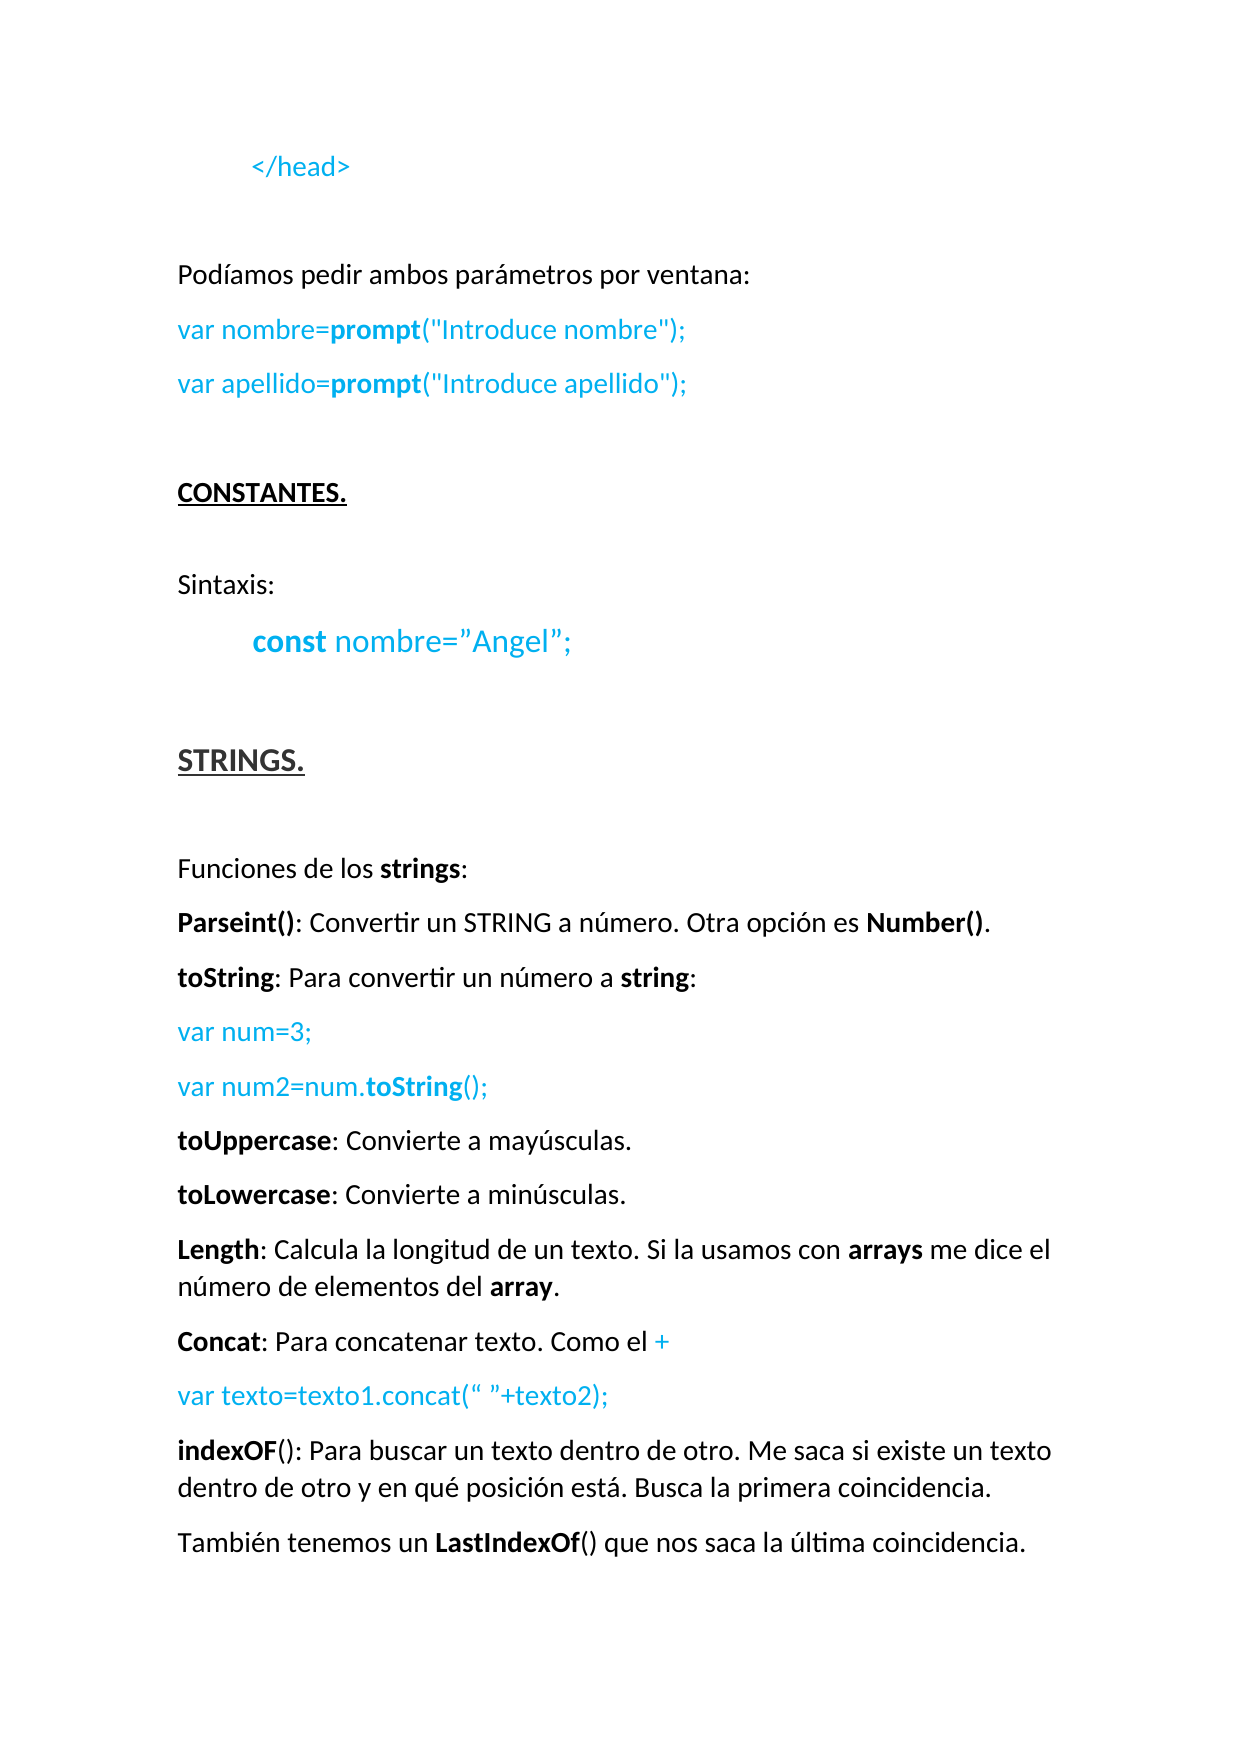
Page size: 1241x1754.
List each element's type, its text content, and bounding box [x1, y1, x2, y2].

text Concat: Para concatenar texto. Como el + [177, 1323, 1063, 1358]
text toUppercase: Convierte a mayúsculas. [177, 1122, 1063, 1158]
text También tenemos un LastIndexOf() que nos saca la última coincidencia. [177, 1524, 1063, 1559]
text Podíamos pedir ambos parámetros por ventana: [177, 256, 1063, 292]
text var num=3; [177, 1013, 1063, 1049]
text var nombre=prompt("Introduce nombre"); [177, 311, 1063, 346]
text </head> [177, 148, 1063, 183]
list const nombre=”Angel”; [252, 620, 1063, 661]
text Sintaxis: [177, 566, 1063, 602]
subtitle STRINGS. [177, 739, 1063, 780]
text var texto=texto1.concat(“ ”+texto2); [177, 1377, 1063, 1413]
text indexOF(): Para buscar un texto dentro de otro. Me saca si existe un texto dentro de otro y en qué posición está. Busca la primera coincidencia. [177, 1432, 1063, 1505]
text toLowercase: Convierte a minúsculas. [177, 1176, 1063, 1212]
text toString: Para convertir un número a string: [177, 959, 1063, 994]
text Funciones de los strings: [177, 850, 1063, 886]
text var num2=num.toString(); [177, 1068, 1063, 1103]
text var apellido=prompt("Introduce apellido"); [177, 365, 1063, 401]
text Length: Calcula la longitud de un texto. Si la usamos con arrays me dice el número de elementos del array. [177, 1231, 1063, 1304]
subtitle CONSTANTES. [177, 474, 1063, 509]
text Parseint(): Convertir un STRING a número. Otra opción es Number(). [177, 904, 1063, 940]
